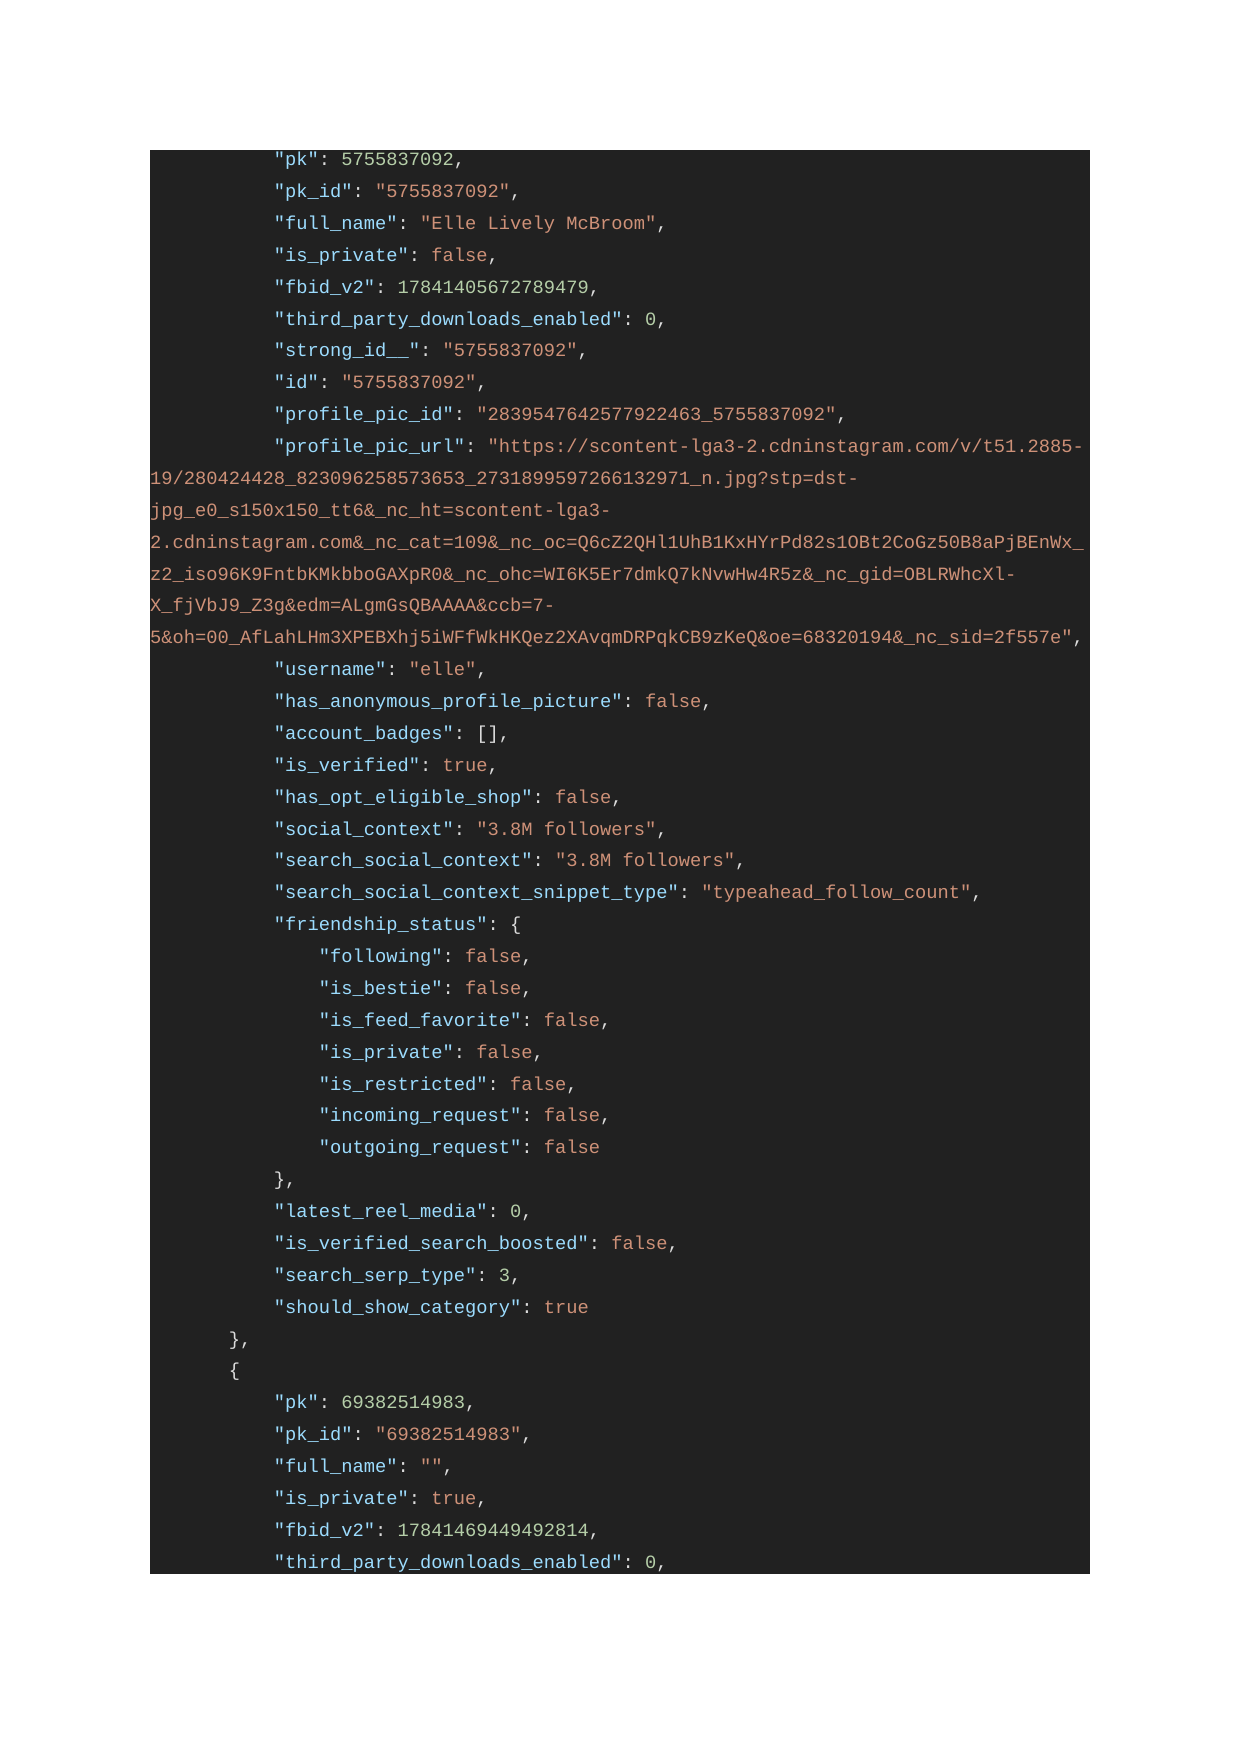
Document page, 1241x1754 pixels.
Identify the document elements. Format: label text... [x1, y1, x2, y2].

text "is_verified": true, [150, 756, 1090, 777]
text { [150, 1361, 1090, 1382]
text "is_verified_search_boosted": false, [150, 1234, 1090, 1255]
text }, [150, 1170, 1090, 1191]
text "full_name": "", [150, 1457, 1090, 1478]
text "third_party_downloads_enabled": 0, [150, 1552, 1090, 1574]
text "should_show_category": true [150, 1297, 1090, 1319]
text "full_name": "Elle Lively McBroom", [150, 214, 1090, 235]
text "search_social_context_snippet_type": "typeahead_follow_count", [150, 883, 1090, 904]
text "is_restricted": false, [150, 1074, 1090, 1096]
text "profile_pic_id": "2839547642577922463_5755837092", [150, 405, 1090, 426]
text "friendship_status": { [150, 915, 1090, 936]
text "fbid_v2": 17841405672789479, [150, 277, 1090, 299]
text "third_party_downloads_enabled": 0, [150, 309, 1090, 331]
text "is_private": false, [150, 1042, 1090, 1064]
text "search_serp_type": 3, [150, 1266, 1090, 1287]
text "account_badges": [], [150, 724, 1090, 745]
text }, [150, 1329, 1090, 1351]
text "id": "5755837092", [150, 373, 1090, 394]
text "is_private": true, [150, 1489, 1090, 1510]
text "latest_reel_media": 0, [150, 1202, 1090, 1223]
text "is_feed_favorite": false, [150, 1011, 1090, 1032]
text "pk_id": "69382514983", [150, 1425, 1090, 1446]
text "pk": 69382514983, [150, 1393, 1090, 1414]
text "has_opt_eligible_shop": false, [150, 787, 1090, 809]
text "search_social_context": "3.8M followers", [150, 851, 1090, 872]
text "fbid_v2": 17841469449492814, [150, 1521, 1090, 1542]
text "incoming_request": false, [150, 1106, 1090, 1127]
text "is_bestie": false, [150, 979, 1090, 1000]
text "is_private": false, [150, 246, 1090, 267]
text "profile_pic_url": "https://scontent-lga3-2.cdninstagram.com/v/t51.2885-19/280424428_823096258573653_2731899597266132971_n.jpg?stp=dst-jpg_e0_s150x150_tt6&_nc_ht=scontent-lga3-2.cdninstagram.com&_nc_cat=109&_nc_oc=Q6cZ2QHl1UhB1KxHYrPd82s1OBt2CoGz50B8aPjBEnWx_z2_iso96K9FntbKMkbboGAXpR0&_nc_ohc=WI6K5Er7dmkQ7kNvwHw4R5z&_nc_gid=OBLRWhcXl-X_fjVbJ9_Z3g&edm=ALgmGsQBAAAA&ccb=7-5&oh=00_AfLahLHm3XPEBXhj5iWFfWkHKQez2XAvqmDRPqkCB9zKeQ&oe=68320194&_nc_sid=2f557e", [150, 437, 1090, 649]
text "strong_id__": "5755837092", [150, 341, 1090, 362]
text "pk_id": "5755837092", [150, 182, 1090, 203]
text "pk": 5755837092, [150, 150, 1090, 171]
text "username": "elle", [150, 660, 1090, 681]
text "has_anonymous_profile_picture": false, [150, 692, 1090, 713]
text "following": false, [150, 947, 1090, 968]
text "outgoing_request": false [150, 1138, 1090, 1159]
text "social_context": "3.8M followers", [150, 819, 1090, 841]
